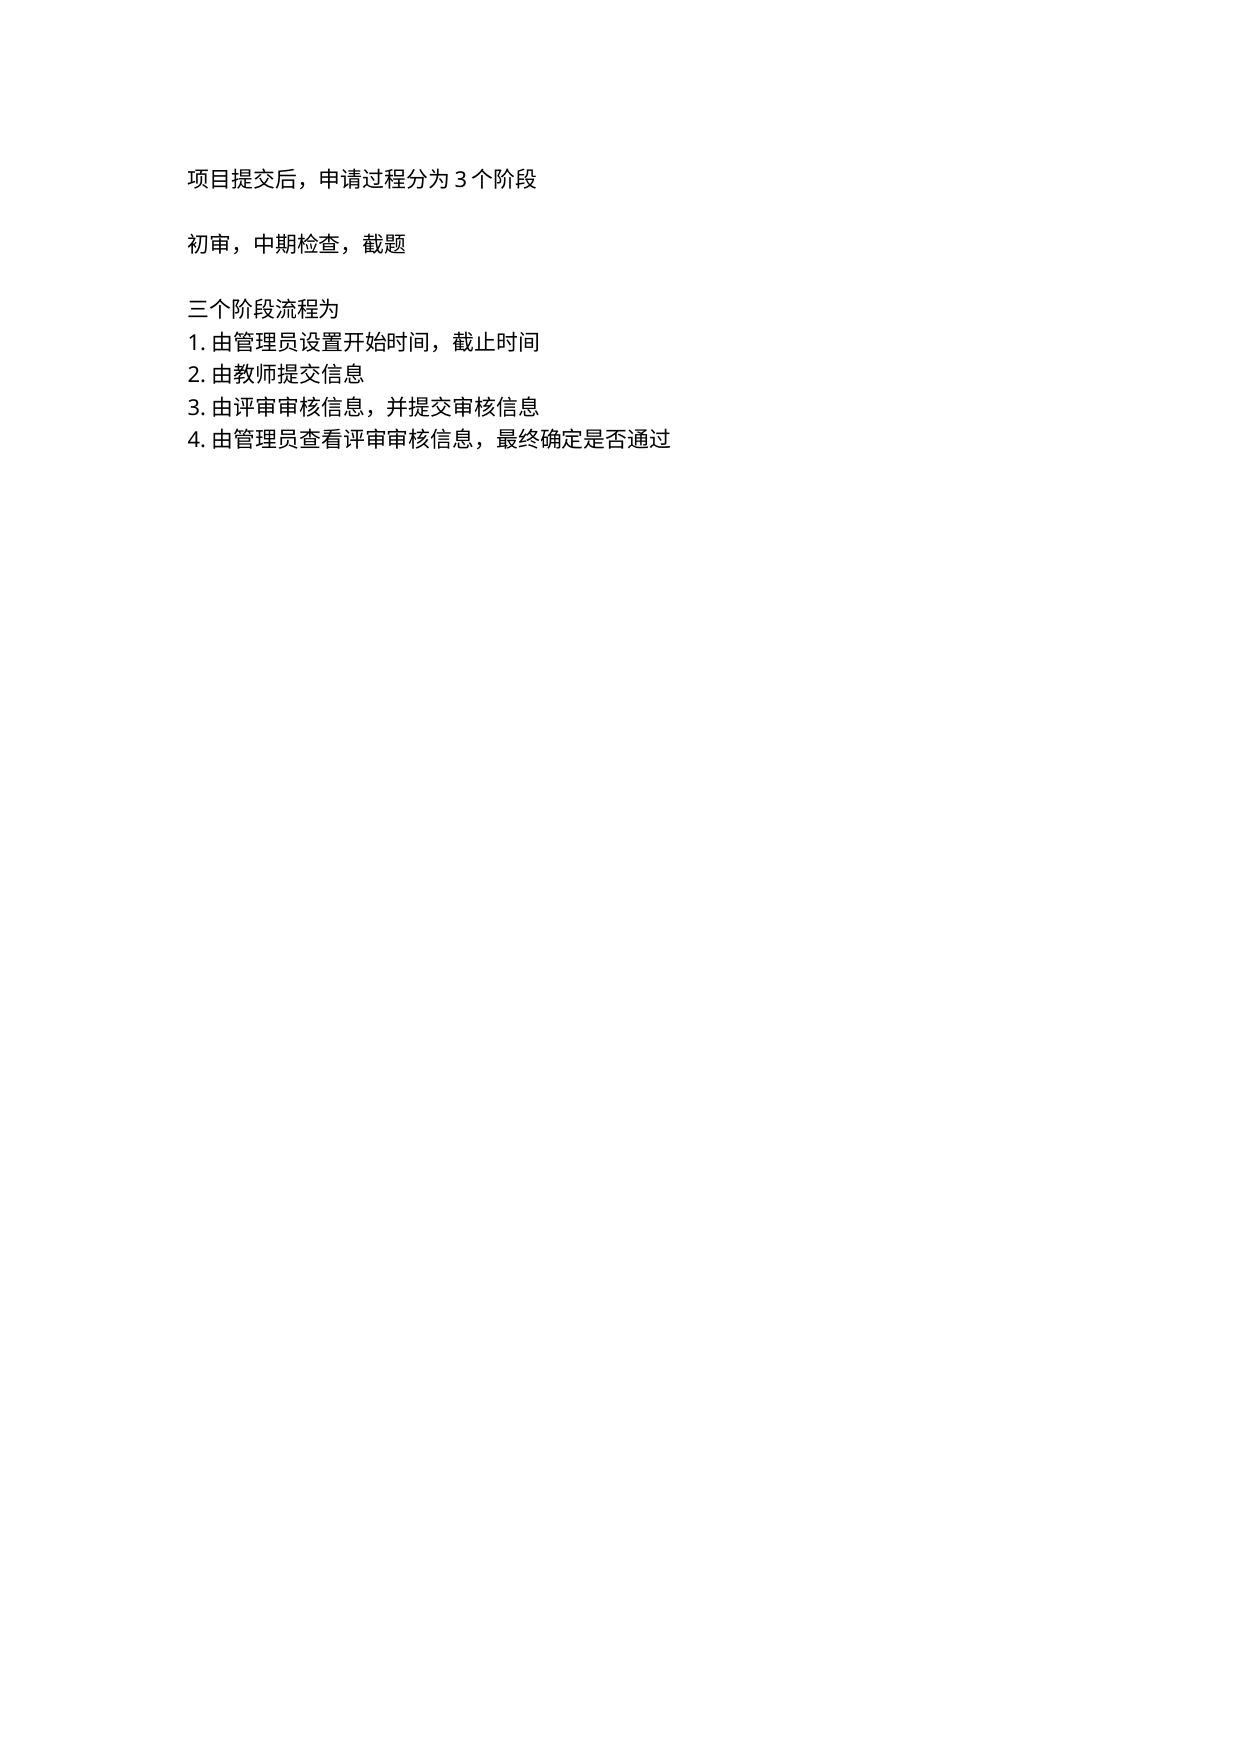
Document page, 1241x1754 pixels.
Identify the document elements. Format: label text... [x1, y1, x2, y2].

text 3. 由评审审核信息，并提交审核信息 [187, 389, 1053, 422]
text 4. 由管理员查看评审审核信息，最终确定是否通过 [187, 422, 1053, 454]
text 三个阶段流程为 [187, 292, 1053, 324]
text 1. 由管理员设置开始时间，截止时间 [187, 324, 1053, 357]
text 初审，中期检查，截题 [187, 227, 1053, 259]
text 项目提交后，申请过程分为3个阶段 [187, 162, 1053, 194]
text 2. 由教师提交信息 [187, 357, 1053, 389]
